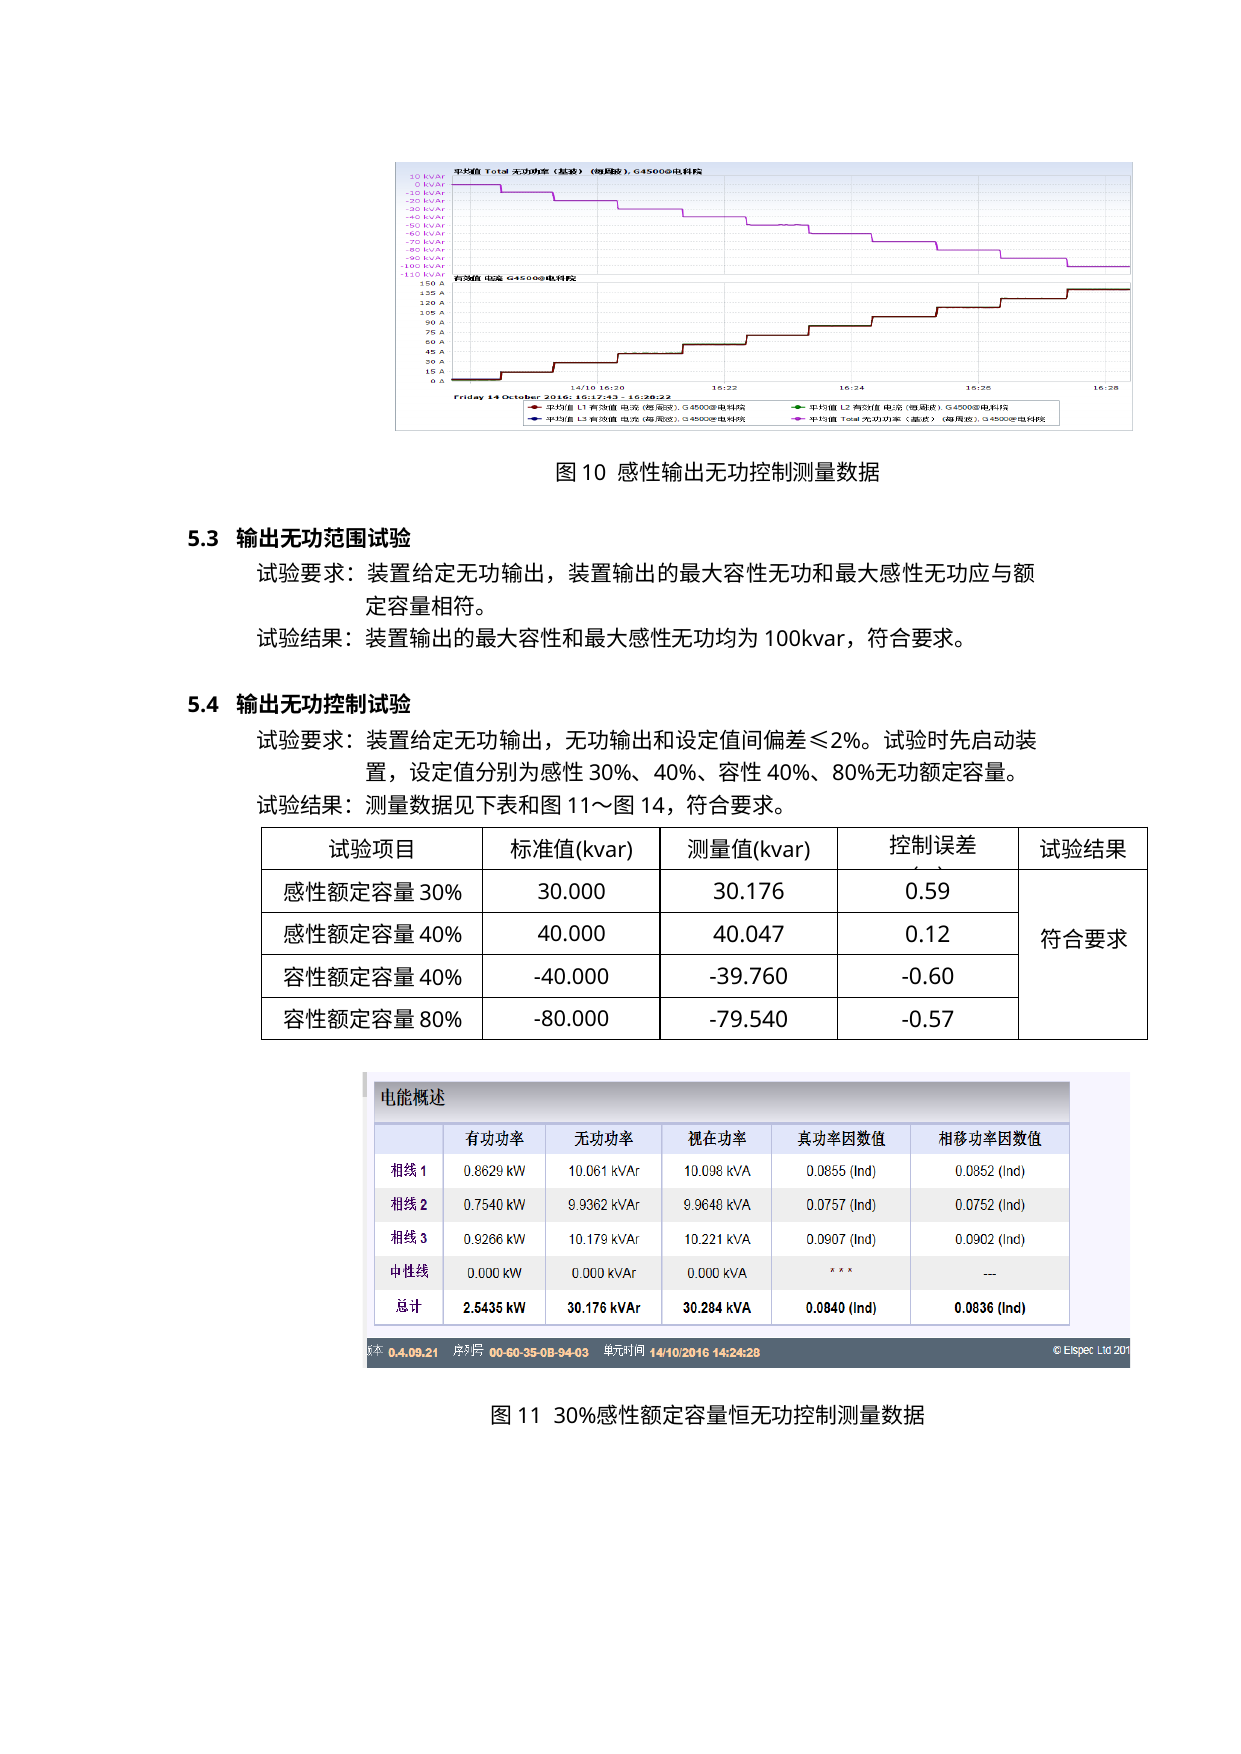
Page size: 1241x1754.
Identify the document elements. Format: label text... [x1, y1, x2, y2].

table_cell 30.000 [483, 870, 659, 912]
table_header 试验结果 [1019, 828, 1147, 869]
table_cell -80.000 [483, 998, 659, 1039]
picture [395, 162, 1133, 431]
table_cell 30.176 [661, 870, 837, 912]
table_cell -40.000 [483, 955, 659, 997]
table_cell 感性额定容量30% [262, 870, 482, 912]
subtitle 5.4 输出无功控制试验 [187, 686, 1053, 719]
table_cell -0.57 [838, 998, 1018, 1039]
table_cell 40.047 [661, 913, 837, 954]
table_cell -39.760 [661, 955, 837, 997]
text 试验要求：装置给定无功输出，无功输出和设定值间偏差≤2%。试验时先启动装置，设定值分别为感性30%、40%、容性40%、80%无功额定容量。 [256, 723, 1037, 788]
table_cell -79.540 [661, 998, 837, 1039]
table_cell 容性额定容量40% [262, 955, 482, 997]
table_cell -0.60 [838, 955, 1018, 997]
table_cell 0.59 [838, 870, 1018, 912]
text 试验要求：装置给定无功输出，装置输出的最大容性无功和最大感性无功应与额定容量相符。 [256, 556, 1037, 621]
text 试验结果：测量数据见下表和图11～图14，符合要求。 [245, 788, 1037, 820]
table_header 控制误差（%） [838, 828, 1018, 869]
table_cell 符合要求 [1019, 870, 1147, 1039]
table_cell 40.000 [483, 913, 659, 954]
table_header 标准值(kvar) [483, 828, 659, 869]
text 图11 30%感性额定容量恒无功控制测量数据 [187, 1398, 1053, 1430]
picture [362, 1072, 1130, 1368]
table_header 试验项目 [262, 828, 482, 869]
table_cell 容性额定容量80% [262, 998, 482, 1039]
text 图10 感性输出无功控制测量数据 [187, 454, 996, 487]
table_header 测量值(kvar) [661, 828, 837, 869]
table_cell 0.12 [838, 913, 1018, 954]
table_cell 感性额定容量40% [262, 913, 482, 954]
subtitle 5.3 输出无功范围试验 [187, 519, 1053, 553]
text 试验结果：装置输出的最大容性和最大感性无功均为100kvar，符合要求。 [256, 621, 1037, 653]
